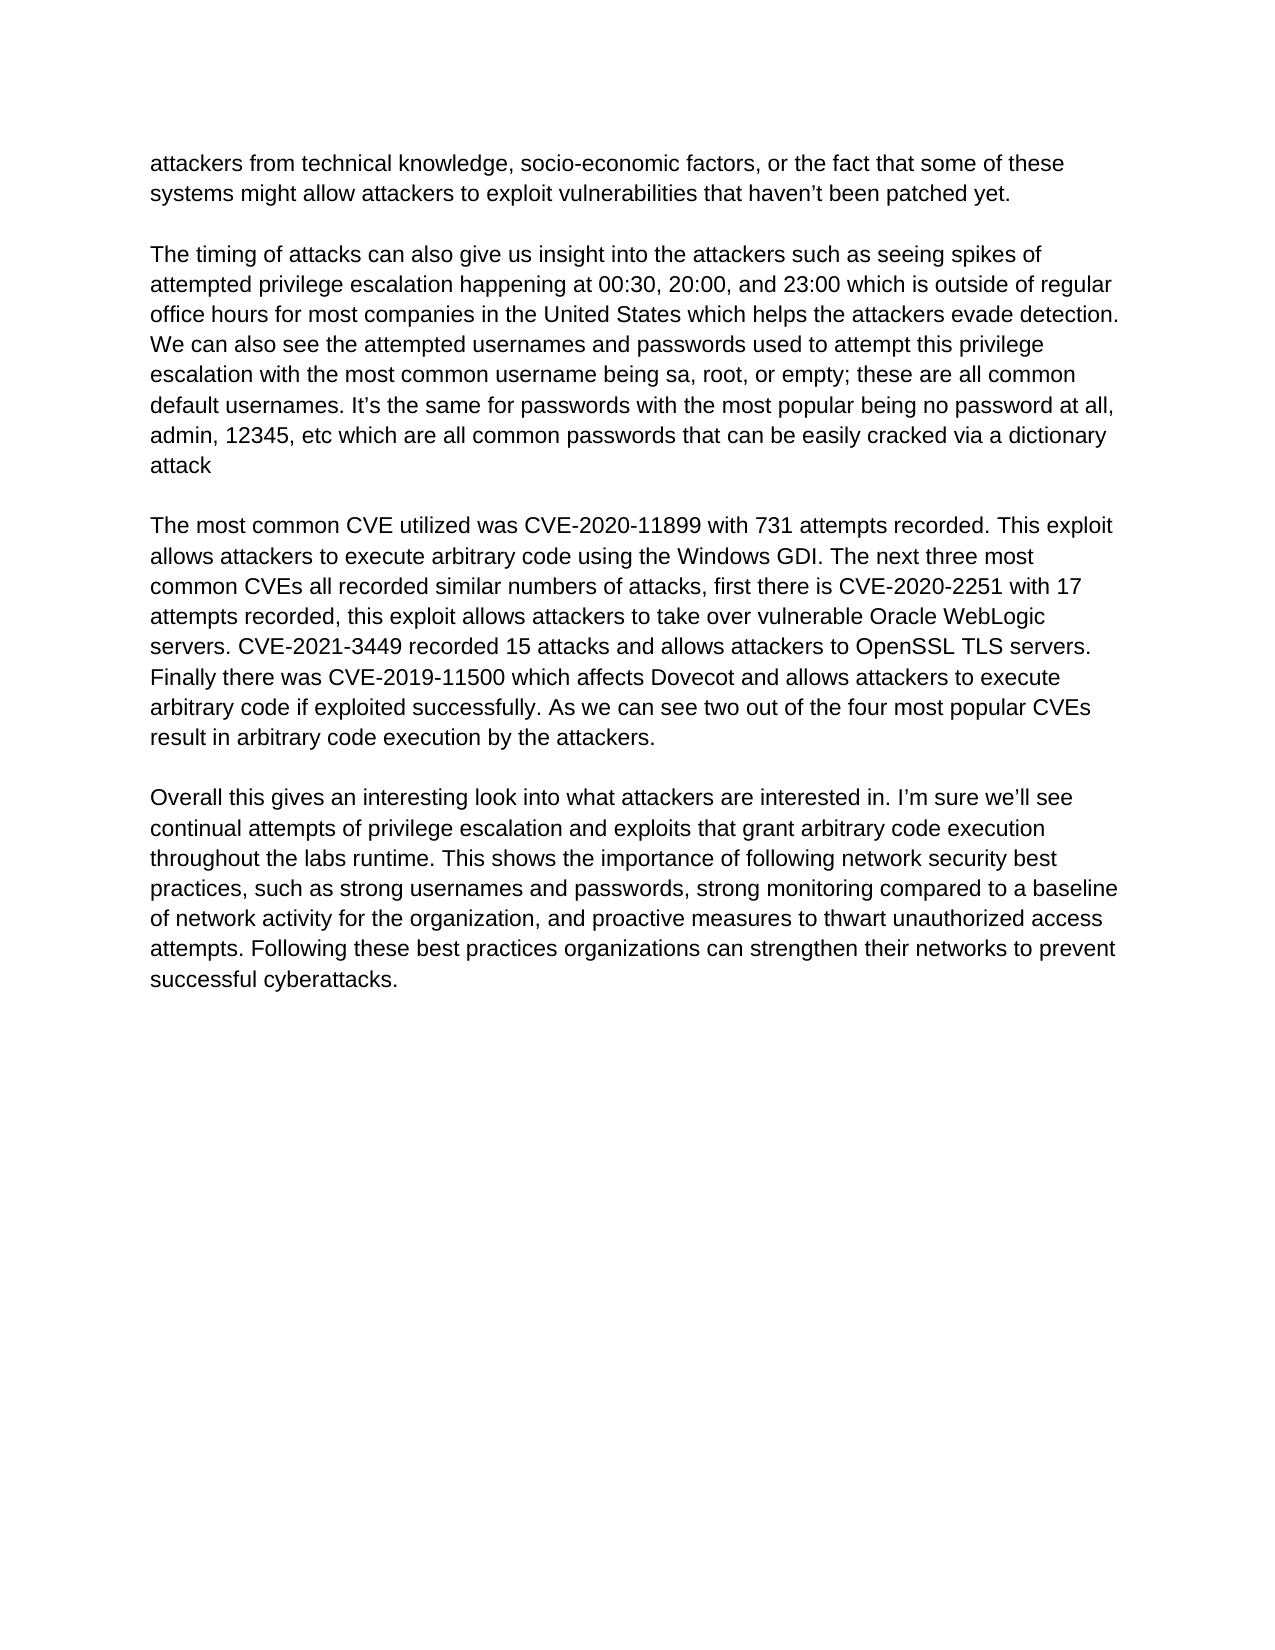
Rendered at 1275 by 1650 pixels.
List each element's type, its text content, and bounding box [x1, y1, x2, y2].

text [150, 150, 1125, 207]
text The most common CVE utilized was CVE-2020-11899 with 731 attempts recorded. This exploit allows attackers to execute arbitrary code using the Windows GDI. The next three most common CVEs all recorded similar numbers of attacks, first there is CVE-2020-2251 with 17 attempts recorded, this exploit allows attackers to take over vulnerable Oracle WebLogic servers. CVE-2021-3449 recorded 15 attacks and allows attackers to OpenSSL TLS servers. Finally there was CVE-2019-11500 which affects Dovecot and allows attackers to execute arbitrary code if exploited successfully. As we can see two out of the four most popular CVEs result in arbitrary code execution by the attackers. [150, 512, 1125, 750]
text Overall this gives an interesting look into what attackers are interested in. I’m sure we’ll see continual attempts of privilege escalation and exploits that grant arbitrary code execution throughout the labs runtime. This shows the importance of following network security best practices, such as strong usernames and passwords, strong monitoring compared to a baseline of network activity for the organization, and proactive measures to thwart unauthorized access attempts. Following these best practices organizations can strengthen their networks to prevent successful cyberattacks. [150, 784, 1125, 992]
text The timing of attacks can also give us insight into the attackers such as seeing spikes of attempted privilege escalation happening at 00:30, 20:00, and 23:00 which is outside of regular office hours for most companies in the United States which helps the attackers evade detection. We can also see the attempted usernames and passwords used to attempt this privilege escalation with the most common username being sa, root, or empty; these are all common default usernames. It’s the same for passwords with the most popular being no password at all, admin, 12345, etc which are all common passwords that can be easily cracked via a dictionary attack [150, 241, 1125, 478]
